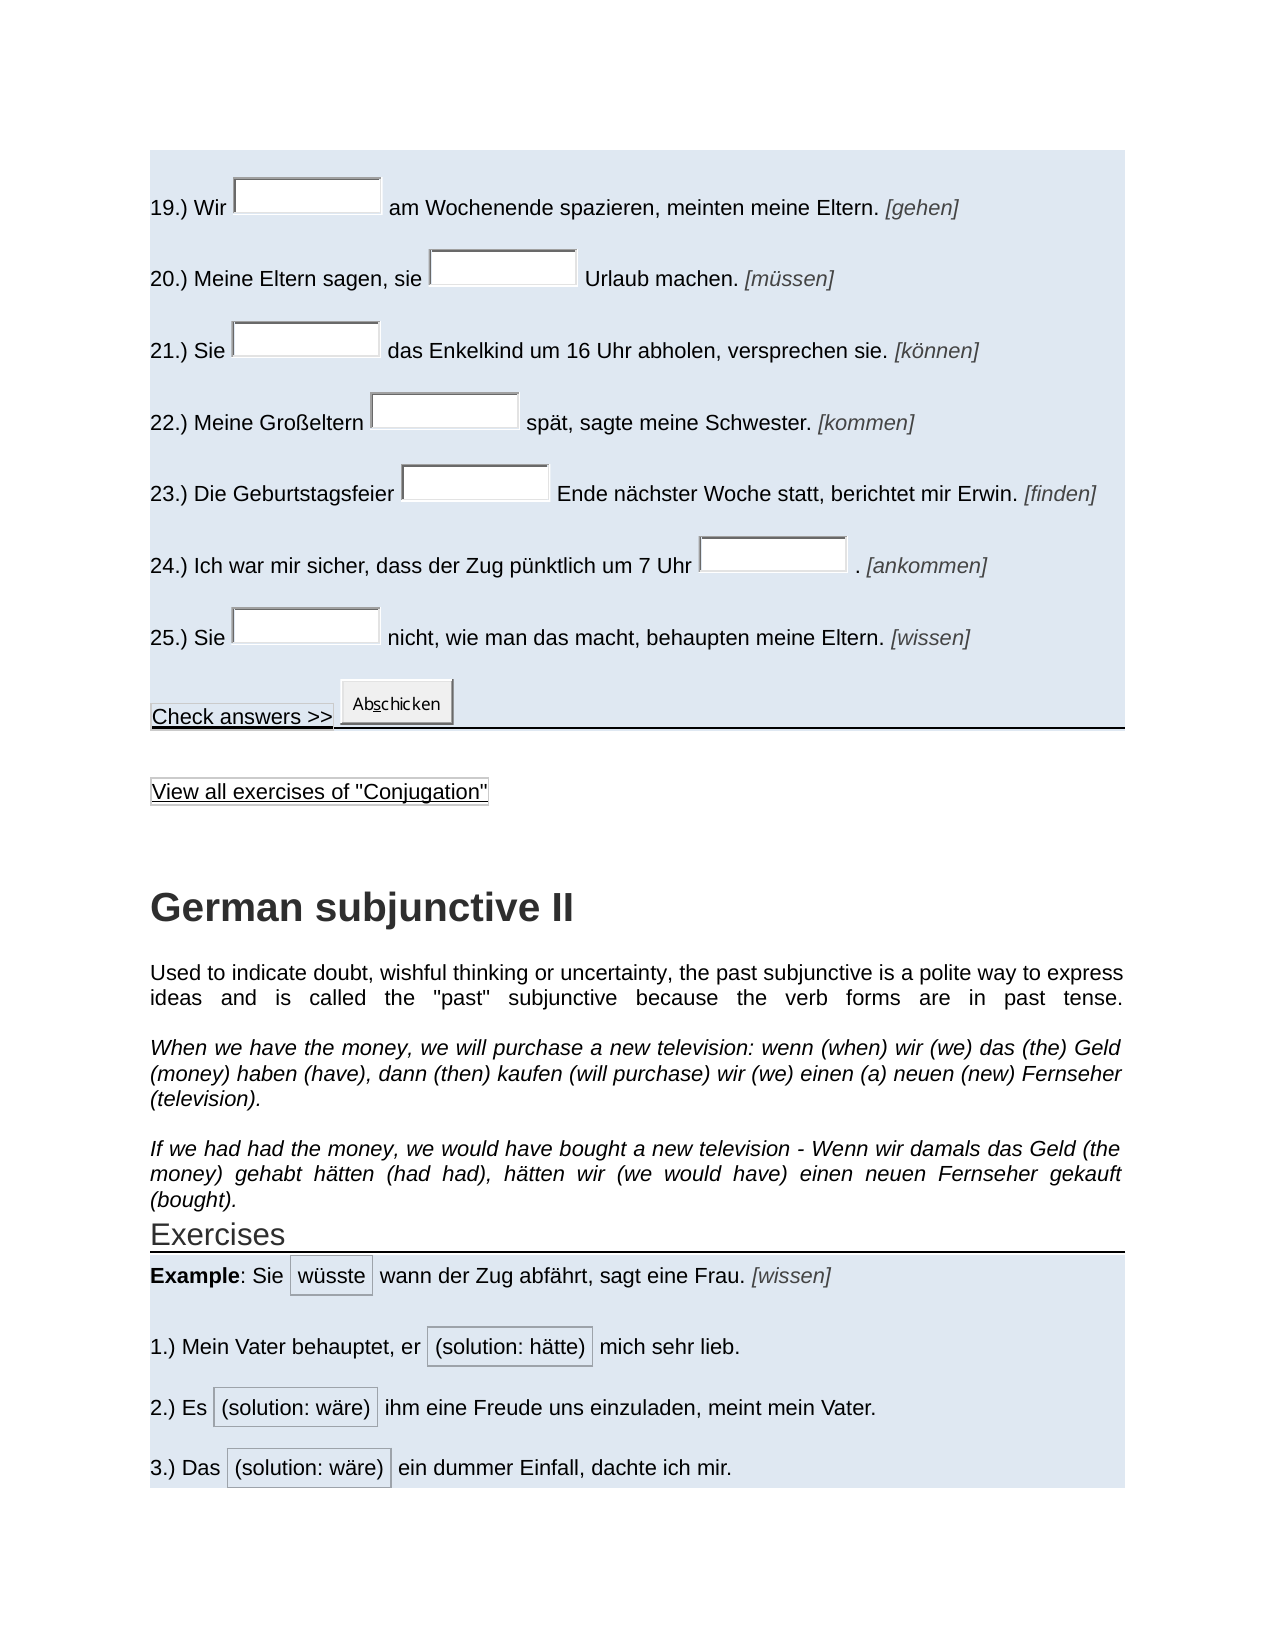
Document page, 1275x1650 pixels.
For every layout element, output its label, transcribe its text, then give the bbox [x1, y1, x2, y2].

text 3.) Das (solution: wäre) ein dummer Einfall, dachte ich mir. [150, 1447, 391, 1488]
text Example: Sie wüsste wann der Zug abfährt, sagt eine Frau. [wissen] 1.) Mein Vater behauptet, er (solution: hätte) mich sehr lieb. [150, 1255, 1125, 1367]
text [150, 150, 1125, 727]
text 2.) Es (solution: wäre) ihm eine Freude uns einzuladen, meint mein Vater. [378, 1387, 1125, 1427]
text Used to indicate doubt, wishful thinking or uncertainty, the past subjunctive is a polite way to express ideas and is called the "past" subjunctive because the verb forms are in past tense. When we have the money, we will purchase a new television: wenn (when) wir (we) das (the) Geld (money) haben (have), dann (then) kaufen (will purchase) wir (we) einen (a) neuen (new) Fernseher (television). If we had had the money, we would have bought a new television - Wenn wir damals das Geld (the money) gehabt hätten (had had), hätten wir (we would have) einen neuen Fernseher gekauft (bought). [150, 960, 1125, 1212]
text View all exercises of "Conjugation" [150, 750, 1125, 806]
subtitle German subjunctive II [150, 884, 1125, 931]
text 3.) Das (solution: wäre) ein dummer Einfall, dachte ich mir. [392, 1447, 1125, 1488]
subtitle Exercises [150, 1216, 1125, 1251]
text 2.) Es (solution: wäre) ihm eine Freude uns einzuladen, meint mein Vater. [215, 1388, 377, 1426]
